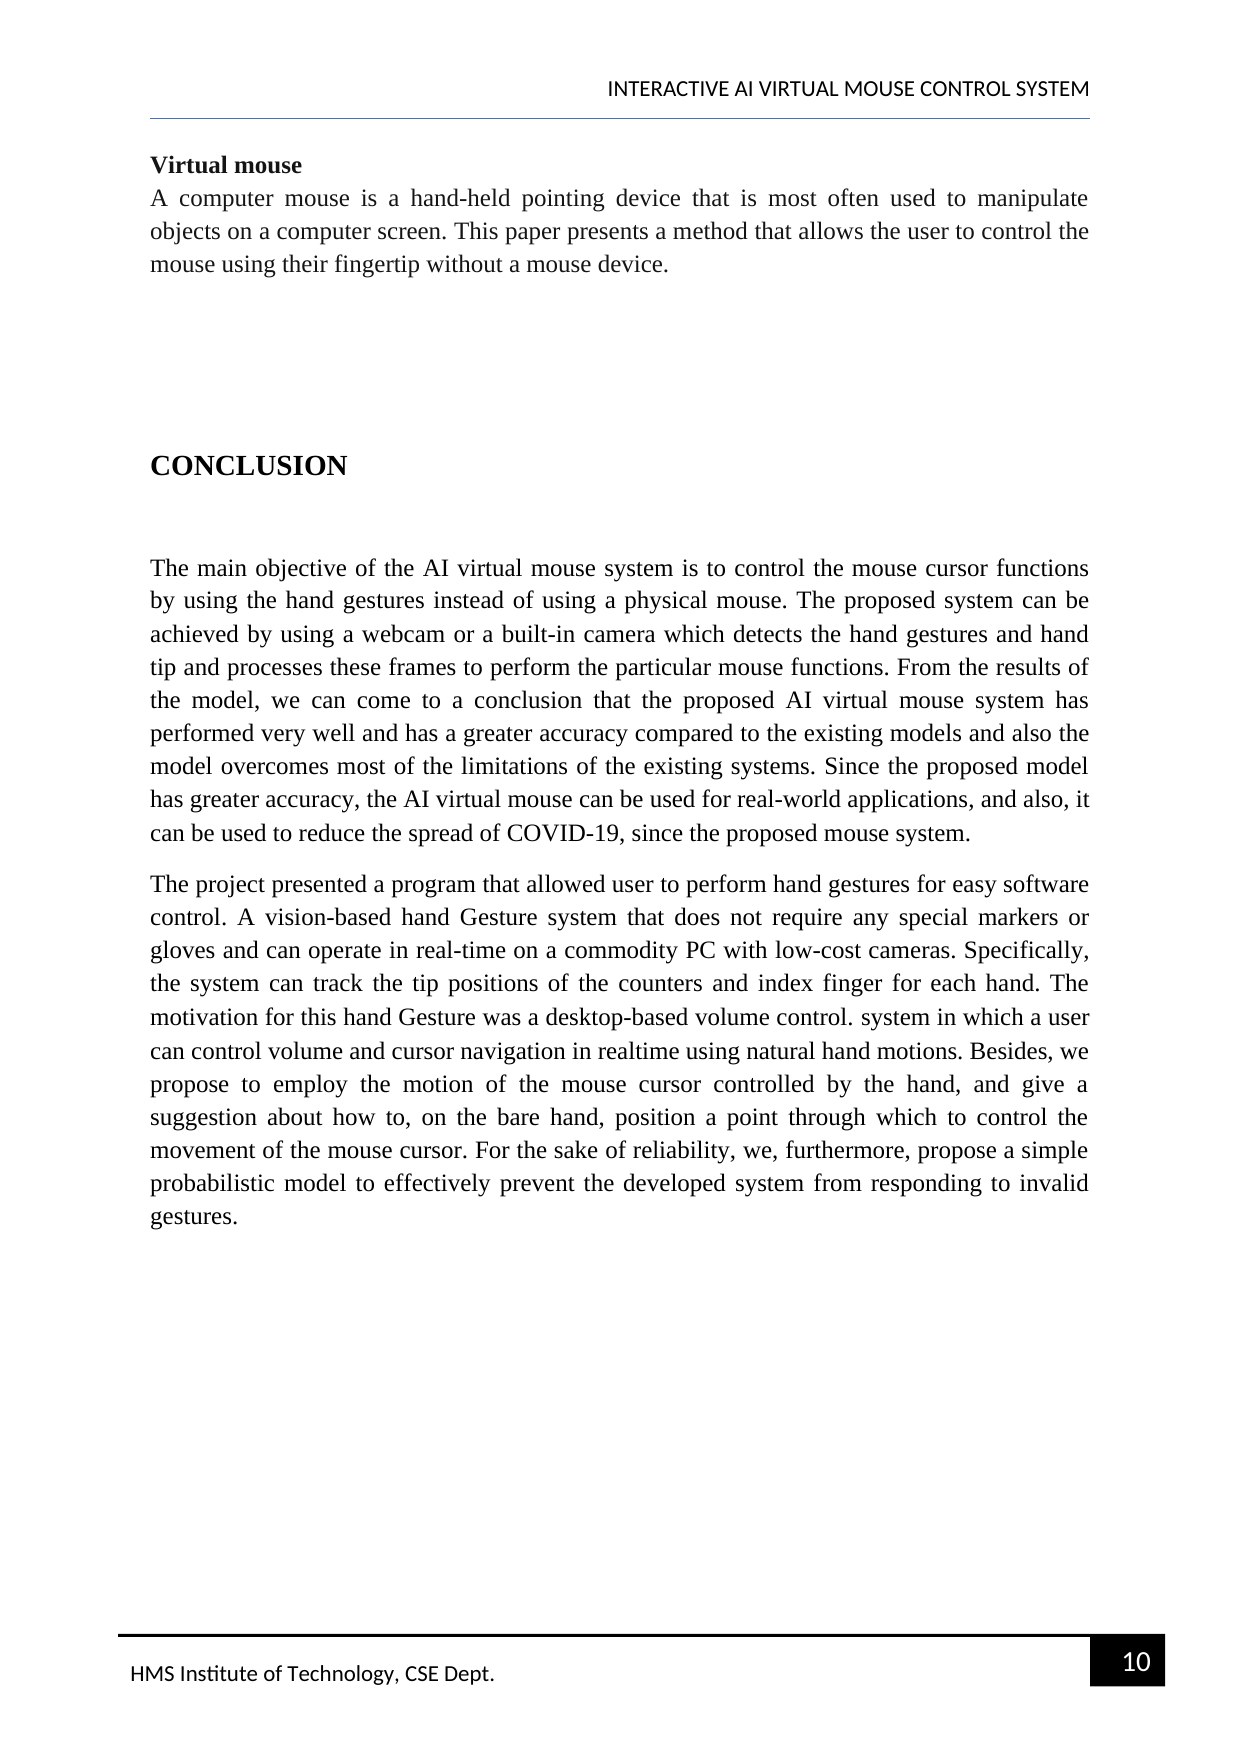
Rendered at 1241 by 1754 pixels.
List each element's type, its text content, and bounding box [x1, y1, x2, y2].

text The main objective of the AI virtual mouse system is to control the mouse cursor functions by using the hand gestures instead of using a physical mouse. The proposed system can be achieved by using a webcam or a built-in camera which detects the hand gestures and hand tip and processes these frames to perform the particular mouse functions. From the results of the model, we can come to a conclusion that the proposed AI virtual mouse system has performed very well and has a greater accuracy compared to the existing models and also the model overcomes most of the limitations of the existing systems. Since the proposed model has greater accuracy, the AI virtual mouse can be used for real-world applications, and also, it can be used to reduce the spread of COVID-19, since the proposed mouse system. [150, 553, 1090, 847]
text Virtual mouse [150, 150, 1090, 179]
text The project presented a program that allowed user to perform hand gestures for easy software control. A vision-based hand Gesture system that does not require any special markers or gloves and can operate in real-time on a commodity PC with low-cost cameras. Specifically, the system can track the tip positions of the counters and index finger for each hand. The motivation for this hand Gesture was a desktop-based volume control. system in which a user can control volume and cursor navigation in realtime using natural hand motions. Besides, we propose to employ the motion of the mouse cursor controlled by the hand, and give a suggestion about how to, on the bare hand, position a point through which to control the movement of the mouse cursor. For the sake of reliability, we, furthermore, propose a simple probabilistic model to effectively prevent the developed system from responding to invalid gestures. [150, 869, 1090, 1229]
text A computer mouse is a hand-held pointing device that is most often used to manipulate objects on a computer screen. This paper presents a method that allows the user to control the mouse using their fingertip without a mouse device. [150, 183, 1090, 278]
text CONCLUSION [150, 448, 1090, 481]
